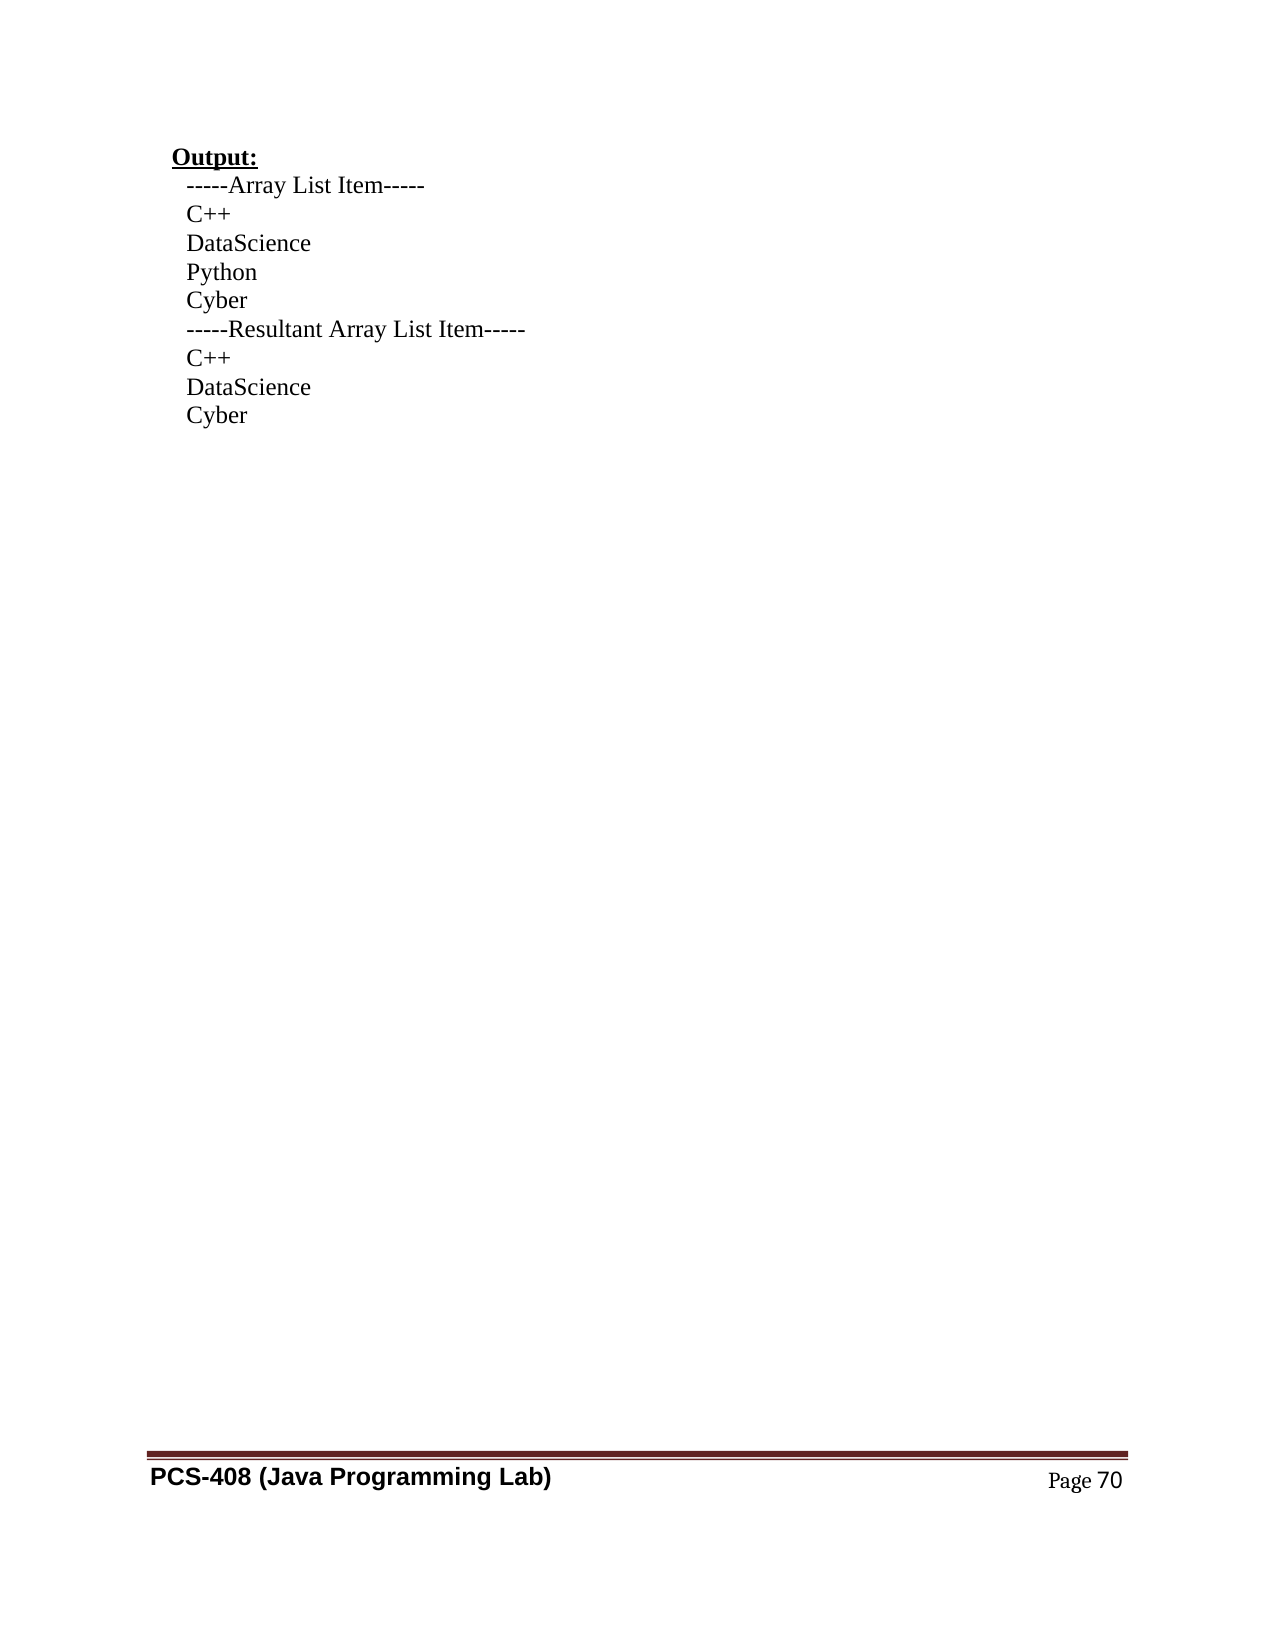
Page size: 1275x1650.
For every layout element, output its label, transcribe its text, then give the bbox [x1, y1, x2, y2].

text -----Resultant Array List Item----- [186, 314, 1190, 343]
text C++ [186, 343, 1190, 372]
text Python [186, 257, 1190, 285]
text Cyber [186, 285, 1190, 314]
text DataScience [186, 372, 1190, 400]
text Cyber [186, 400, 1190, 429]
text C++ [186, 199, 1190, 228]
subtitle Output: [171, 142, 1190, 170]
text DataScience [186, 228, 1190, 257]
text -----Array List Item----- [186, 170, 1190, 199]
